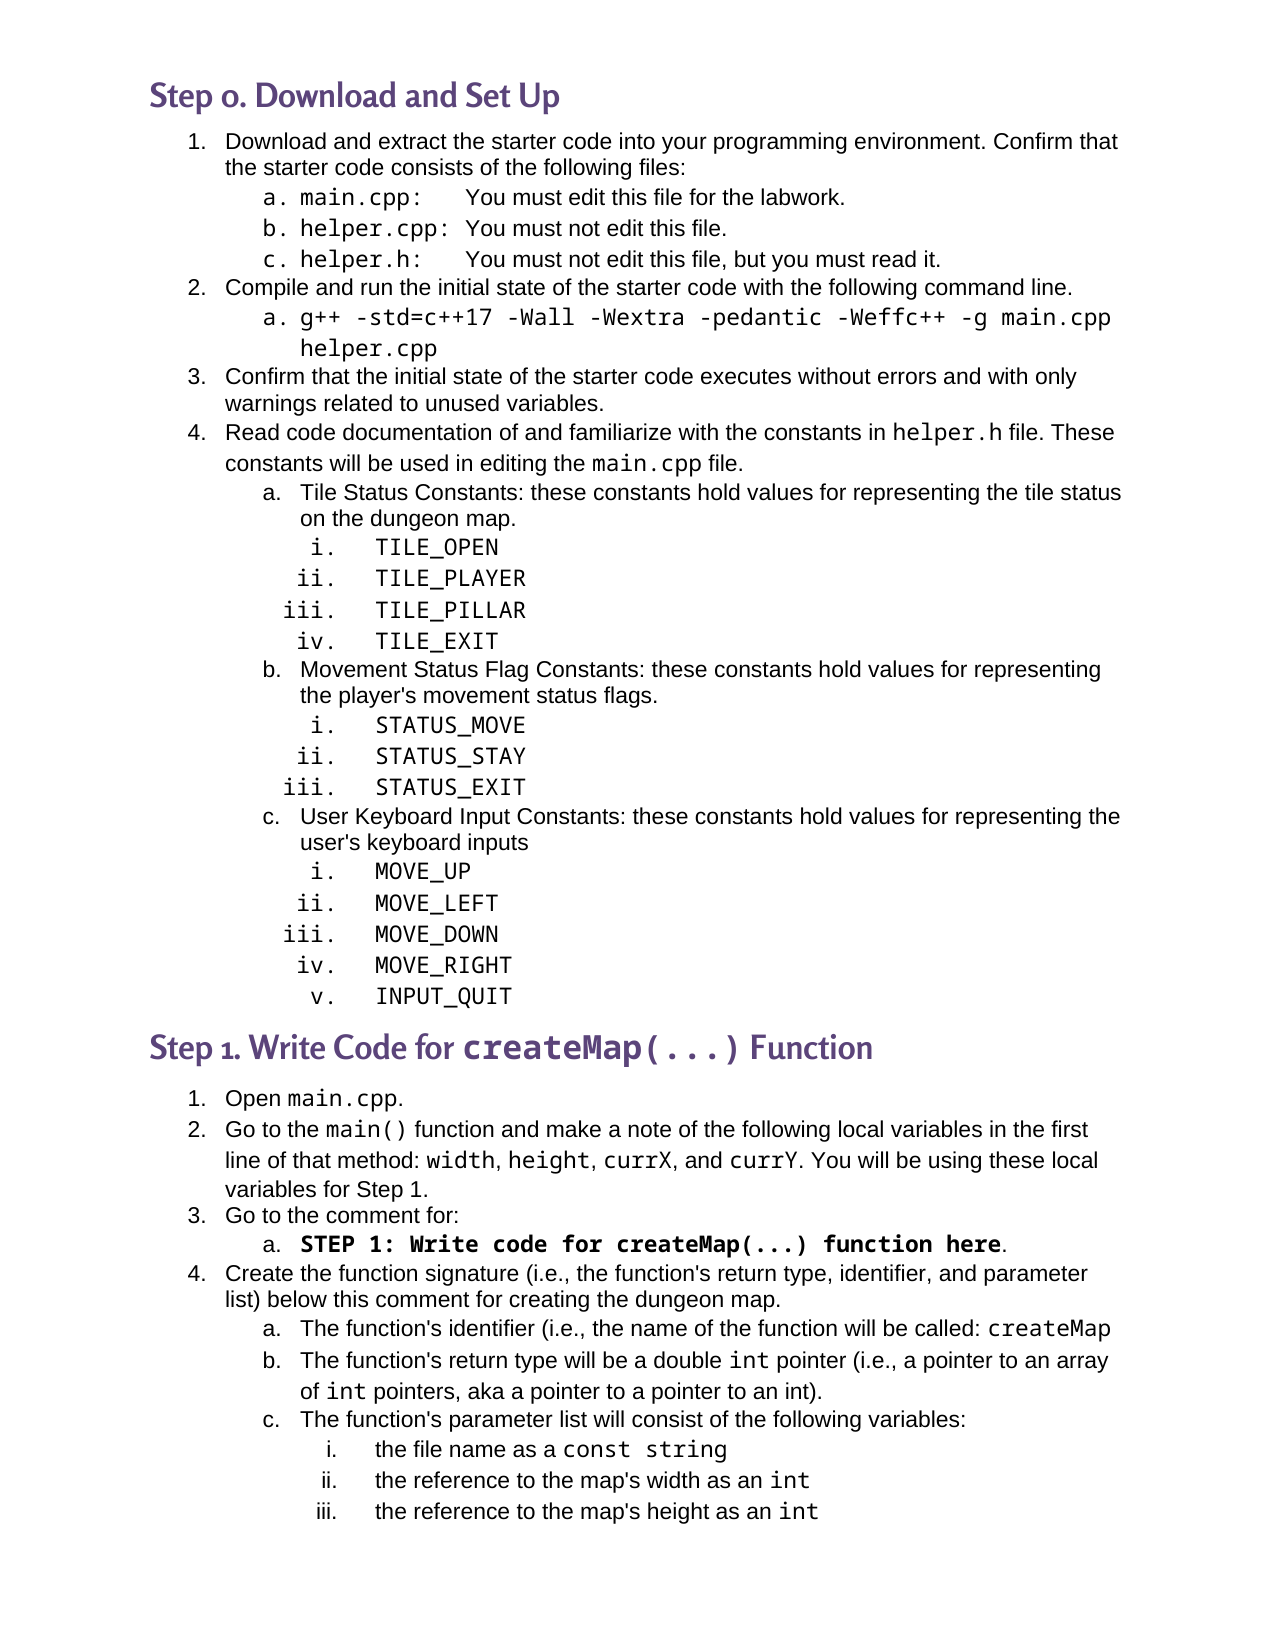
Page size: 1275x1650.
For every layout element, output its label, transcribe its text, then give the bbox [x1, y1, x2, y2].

list g++ -std=c++17 -Wall -Wextra -pedantic -Weffc++ -g main.cpp helper.cpp [262, 301, 1125, 363]
list main.cpp: You must edit this file for the labwork. [262, 181, 1125, 212]
list MOVE_RIGHT [337, 949, 1125, 980]
list The function's parameter list will consist of the following variables: [262, 1406, 1125, 1432]
list STATUS_EXIT [337, 771, 1125, 803]
list INPUT_QUIT [337, 980, 1125, 1012]
list the reference to the map's height as an int [337, 1495, 1125, 1526]
subtitle Step 0. Download and Set Up [150, 75, 1125, 115]
list Go to the main() function and make a note of the following local variables in the first line of that method: width, height, currX, and currY. You will be using these local variables for Step 1. [187, 1113, 1125, 1202]
list STEP 1: Write code for createMap(...) function here. [262, 1228, 1125, 1260]
list User Keyboard Input Constants: these constants hold values for representing the user's keyboard inputs [262, 803, 1125, 855]
list Open main.cpp. [187, 1082, 1125, 1113]
list Confirm that the initial state of the starter code executes without errors and with only warnings related to unused variables. [187, 363, 1125, 416]
list TILE_OPEN [337, 531, 1125, 562]
list STATUS_STAY [337, 740, 1125, 771]
list TILE_EXIT [337, 625, 1125, 656]
list the reference to the map's width as an int [337, 1464, 1125, 1495]
list helper.h: You must not edit this file, but you must read it. [262, 243, 1125, 274]
list Go to the comment for: [187, 1202, 1125, 1228]
list Movement Status Flag Constants: these constants hold values for representing the player's movement status flags. [262, 656, 1125, 709]
list MOVE_LEFT [337, 887, 1125, 918]
list TILE_PILLAR [337, 594, 1125, 625]
list helper.cpp: You must not edit this file. [262, 212, 1125, 243]
list Create the function signature (i.e., the function's return type, identifier, and parameter list) below this comment for creating the dungeon map. [187, 1260, 1125, 1312]
list MOVE_UP [337, 855, 1125, 887]
list The function's identifier (i.e., the name of the function will be called: createMap [262, 1312, 1125, 1344]
list TILE_PLAYER [337, 562, 1125, 594]
list The function's return type will be a double int pointer (i.e., a pointer to an array of int pointers, aka a pointer to a pointer to an int). [262, 1344, 1125, 1406]
list the file name as a const string [337, 1432, 1125, 1464]
list Compile and run the initial state of the starter code with the following command line. [187, 274, 1125, 301]
list Tile Status Constants: these constants hold values for representing the tile status on the dungeon map. [262, 478, 1125, 531]
subtitle Step 1. Write Code for createMap(...) Function [150, 1024, 1125, 1069]
list STATUS_MOVE [337, 709, 1125, 740]
list MOVE_DOWN [337, 918, 1125, 949]
list Download and extract the starter code into your programming environment. Confirm that the starter code consists of the following files: [187, 128, 1125, 181]
list Read code documentation of and familiarize with the constants in helper.h file. These constants will be used in editing the main.cpp file. [187, 416, 1125, 478]
